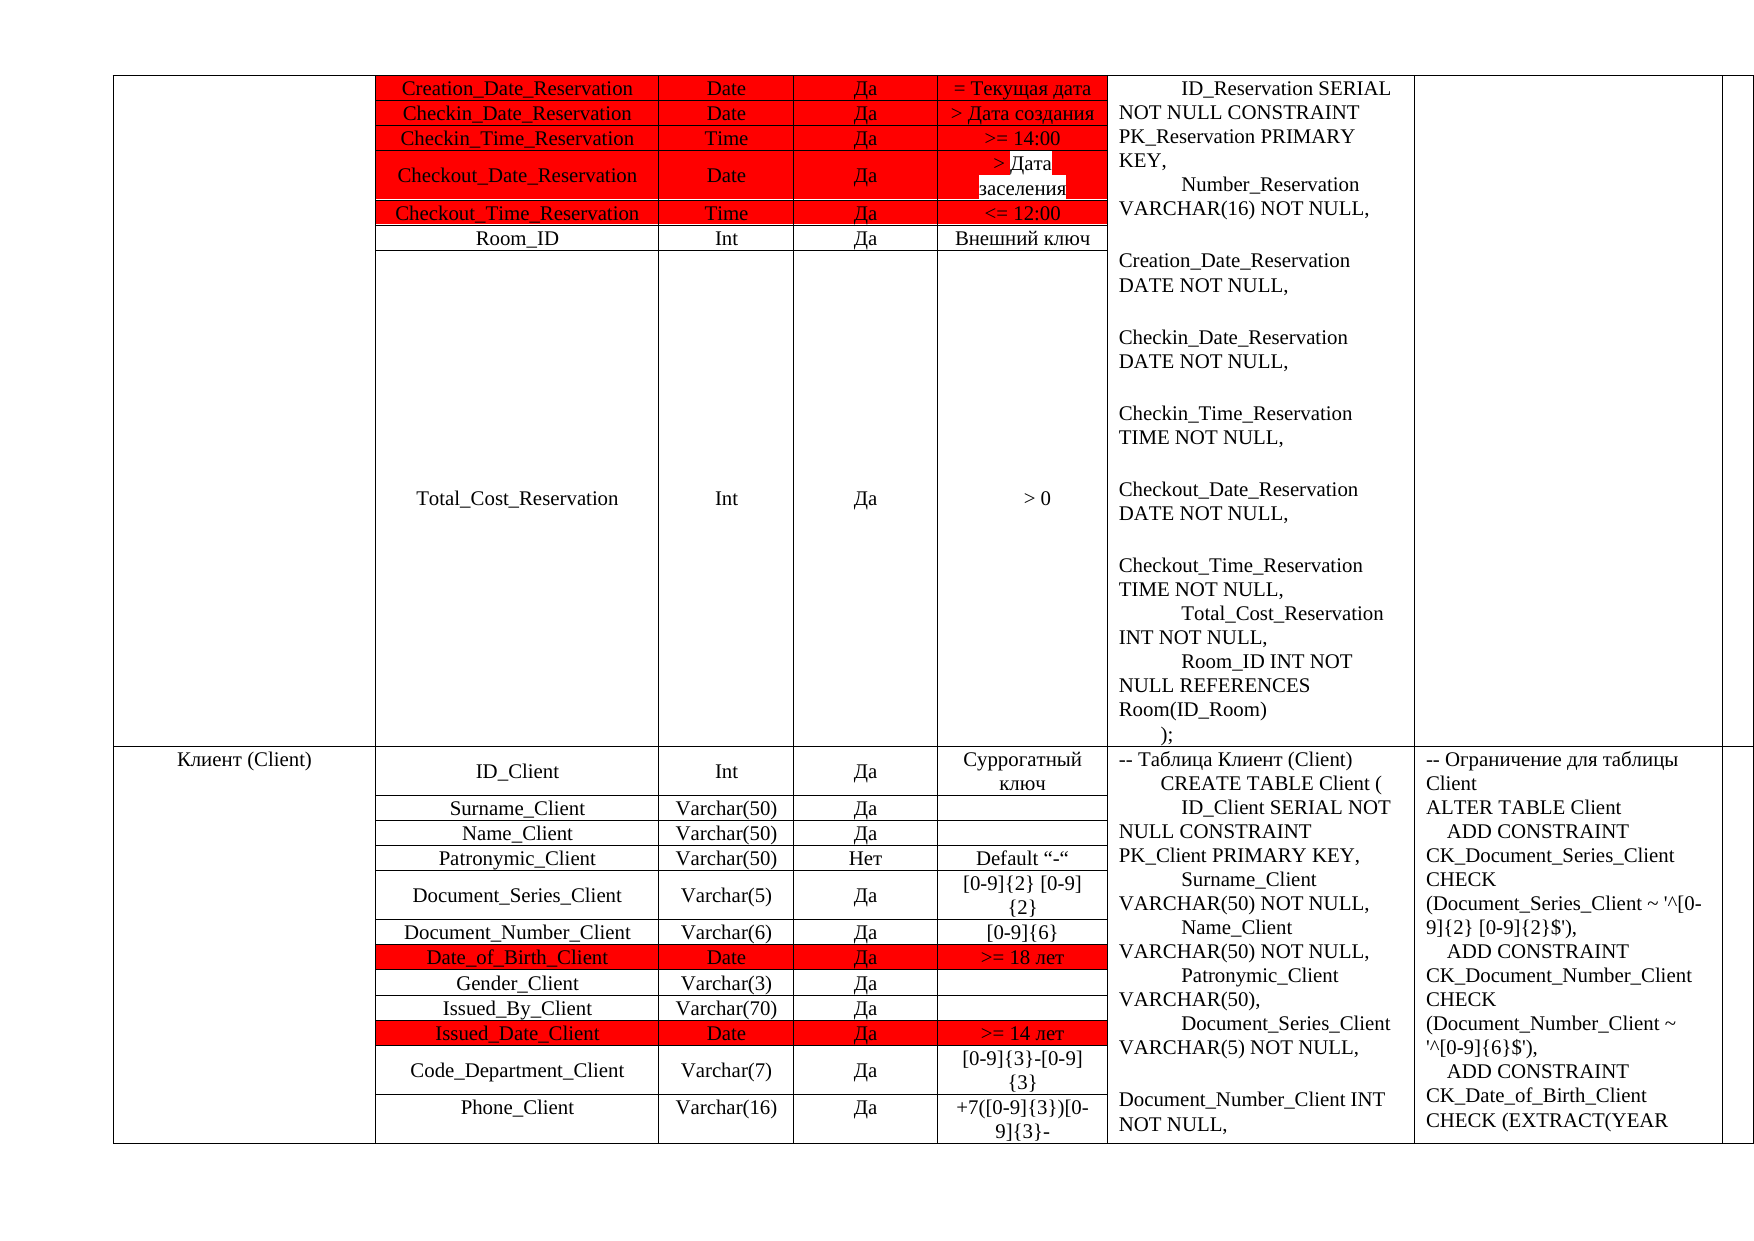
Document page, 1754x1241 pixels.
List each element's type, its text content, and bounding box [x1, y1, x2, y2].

table_cell -- Таблица Клиент (Client) CREATE TABLE Client ( ID_Client SERIAL NOT NULL CONSTRAINT PK_Client PRIMARY KEY, Surname_Client VARCHAR(50) NOT NULL, Name_Client VARCHAR(50) NOT NULL, Patronymic_Client VARCHAR(50), Document_Series_Client VARCHAR(5) NOT NULL, Document_Number_Client INT NOT NULL, Date_of_Birth_Client DATE NOT NULL, Gender_Client VARCHAR(3) NOT NULL, Issued_By_Client VARCHAR(70) NOT NULL, Issued_Date_Client DATE NOT NULL, Code_Department_Client VARCHAR(7) NOT NULL, Phone_Client VARCHAR(16) NOT NULL, Email_Address_Client VARCHAR(70) NOT NULL, Login_Client VARCHAR(50) NOT NULL, Password_Client VARCHAR(50) NOT NULL ); [1108, 747, 1414, 1143]
table_cell = Текущая дата [938, 76, 1107, 100]
table_cell Room_ID [376, 226, 658, 250]
table_cell [0-9]{3}-[0-9]{3} [938, 1046, 1107, 1094]
table_cell Да [794, 1021, 937, 1045]
table_cell Да [794, 796, 937, 820]
table_cell > Дата заселения [1052, 151, 1107, 199]
table_cell Да [794, 996, 937, 1019]
table_cell [1723, 747, 1753, 1143]
table_cell [0-9]{2} [0-9]{2} [938, 871, 1107, 919]
table_cell Document_Number_Client [376, 920, 658, 944]
table_cell Date [659, 101, 793, 125]
table_cell Да [794, 945, 937, 969]
table_cell Issued_By_Client [376, 996, 658, 1019]
table_cell ID_Client [376, 747, 658, 795]
table_cell Да [794, 226, 937, 250]
table_cell > 0 [938, 251, 1107, 746]
table_cell [0-9]{6} [938, 920, 1107, 944]
table_cell [938, 996, 1107, 1019]
table_cell Date [659, 76, 793, 100]
table_cell > Дата создания [938, 101, 1107, 125]
table_cell Checkout_Date_Reservation [376, 151, 658, 199]
table_cell [938, 821, 1107, 845]
table_cell Внешний ключ [938, 226, 1107, 250]
table_cell Varchar(70) [659, 996, 793, 1019]
table_cell Да [794, 201, 937, 224]
table_cell Gender_Client [376, 970, 658, 994]
table_cell Int [659, 251, 793, 746]
table_cell Да [794, 101, 937, 125]
table_cell Surname_Client [376, 796, 658, 820]
table_cell Да [794, 871, 937, 919]
table_cell Name_Client [376, 821, 658, 845]
table_cell Checkout_Time_Reservation [376, 201, 658, 224]
table_cell [938, 796, 1107, 820]
table_cell Да [794, 76, 937, 100]
table_cell Да [794, 970, 937, 994]
table_cell Code_Department_Client [376, 1046, 658, 1094]
table_cell Нет [794, 846, 937, 870]
table_cell >= 14:00 [938, 126, 1107, 150]
table_cell Checkin_Date_Reservation [376, 101, 658, 125]
table_cell >= 14 лет [938, 1021, 1107, 1045]
table_cell [938, 970, 1107, 994]
table_cell Varchar(3) [659, 970, 793, 994]
table_cell Да [794, 1095, 937, 1143]
table_cell Time [659, 126, 793, 150]
table_cell Document_Series_Client [376, 871, 658, 919]
table_cell Date_of_Birth_Client [376, 945, 658, 969]
table_cell Creation_Date_Reservation [376, 76, 658, 100]
table_cell Varchar(50) [659, 846, 793, 870]
table_cell Varchar(5) [659, 871, 793, 919]
table_cell Да [794, 251, 937, 746]
table_cell <= 12:00 [938, 201, 1107, 224]
table_cell Varchar(6) [659, 920, 793, 944]
table_cell Checkin_Time_Reservation [376, 126, 658, 150]
table_cell Да [794, 747, 937, 795]
table_cell Int [659, 226, 793, 250]
table_cell Patronymic_Client [376, 846, 658, 870]
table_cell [938, 1095, 1107, 1143]
table_cell Да [794, 126, 937, 150]
table_cell Да [794, 920, 937, 944]
table_cell Date [659, 151, 793, 199]
table_cell Varchar(16) [659, 1095, 793, 1143]
table_cell Time [659, 201, 793, 224]
table_cell Int [659, 747, 793, 795]
table_cell Default “-“ [938, 846, 1107, 870]
table_cell -- Ограничение для таблицы Client ALTER TABLE Client ADD CONSTRAINT CK_Document_Series_Client CHECK (Document_Series_Client ~ '^[0-9]{2} [0-9]{2}$'), ADD CONSTRAINT CK_Document_Number_Client CHECK (Document_Number_Client ~ '^[0-9]{6}$'), ADD CONSTRAINT CK_Date_of_Birth_Client CHECK (EXTRACT(YEAR FROM AGE(Date_of_Birth_Client)) >= 18), ADD CONSTRAINT CK_Issued_Date_Client CHECK (Issued_Date_Client >= Date_of_Birth_Client + INTERVAL '14 years'), ADD CONSTRAINT CK_Code_Department_Client CHECK (Code_Department_Client ~ '^[0-9]{3}-[0-9]{3}$'), ADD CONSTRAINT CK_Phone_Client CHECK (Phone_Client ~ '^\+7\([0-9]{3}\)[0-9]{3}-[0-9]{2}-[0-9]{2}$'), ADD CONSTRAINT CK_Email_Address_Client CHECK (Email_Address_Client ~ '^[^@]+@[^@]+\.[^@]+$'), ADD CONSTRAINT CK_Login_Client CHECK (LENGTH(Login_Client) >= 4 AND Login_Client ~ '^[a-zA-Z]+$'), ADD CONSTRAINT CK_Password_Client CHECK (LENGTH(Password_Client) >= 4 AND Password_Client ~ '[a-zA-Z]' AND Password_Client ~ '[0-9]' AND Password_Client ~ '[!@#$%^&*()]'); [1415, 747, 1722, 1143]
table_cell Date [659, 945, 793, 969]
table_cell Date [659, 1021, 793, 1045]
table_cell Varchar(50) [659, 821, 793, 845]
table_cell Total_Cost_Reservation [376, 251, 658, 746]
table_cell Да [794, 821, 937, 845]
table_cell Да [794, 1046, 937, 1094]
table_cell Varchar(50) [659, 796, 793, 820]
table_cell Phone_Client [376, 1095, 658, 1143]
table_cell Issued_Date_Client [376, 1021, 658, 1045]
table_cell Да [794, 151, 937, 199]
table_cell >= 18 лет [938, 945, 1107, 969]
table_cell > Дата заселения [938, 151, 1010, 199]
table_cell Varchar(7) [659, 1046, 793, 1094]
table_cell Клиент (Client) [114, 747, 375, 1143]
table_cell Суррогатный ключ [938, 747, 1107, 795]
